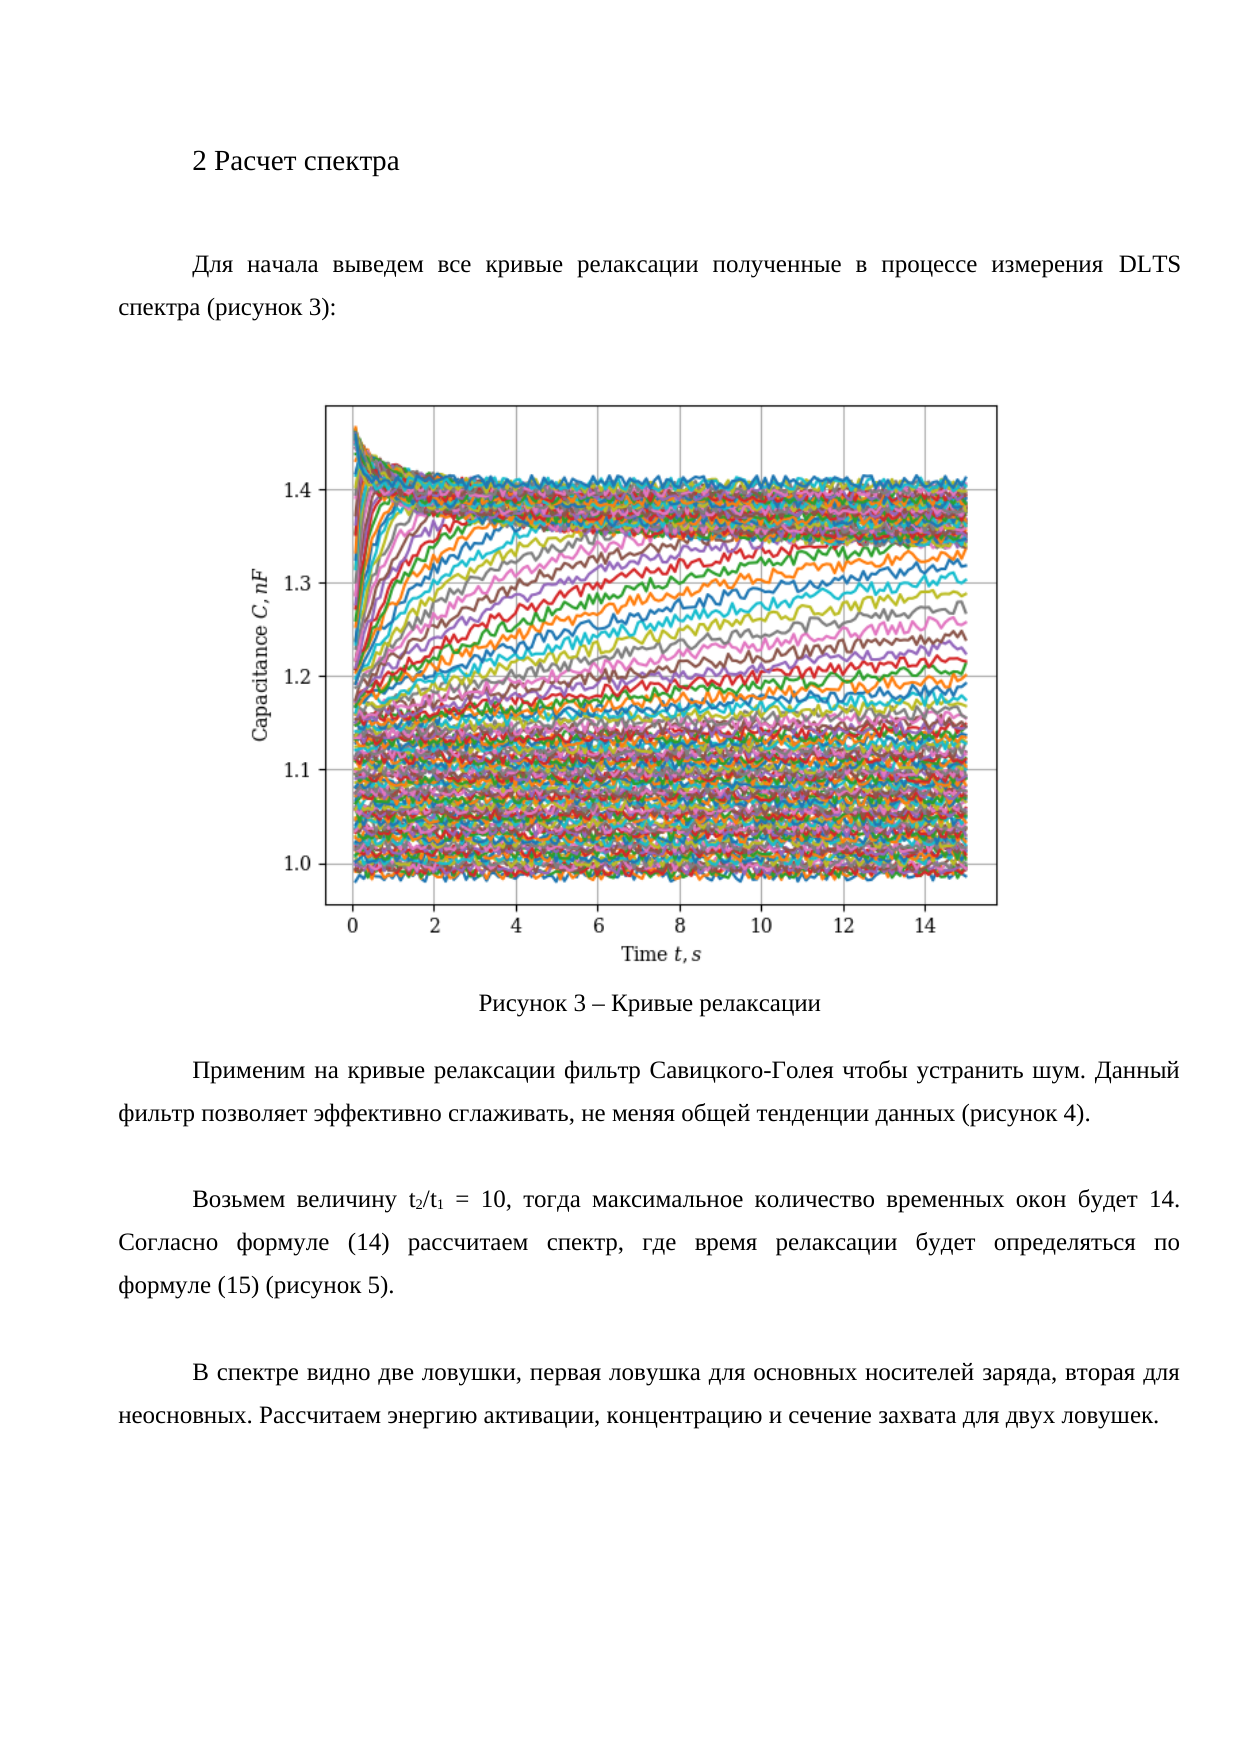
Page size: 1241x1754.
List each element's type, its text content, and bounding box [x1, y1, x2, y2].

text Применим на кривые релаксации фильтр Савицкого-Голея чтобы устранить шум. Данный фильтр позволяет эффективно сглаживать, не меняя общей тенденции данных (рисунок 4). [118, 1055, 1181, 1127]
text Для начала выведем все кривые релаксации полученные в процессе измерения DLTS спектра (рисунок 3): [118, 249, 1181, 321]
picture [217, 391, 1083, 976]
text Возьмем величину t2/t1 = 10, тогда максимальное количество временных окон будет 14. Согласно формуле (14) рассчитаем спектр, где время релаксации будет определяться по формуле (15) (рисунок 5). [118, 1184, 1181, 1299]
text Расчет спектра [192, 143, 1181, 177]
text Рисунок 3 – Кривые релаксации [118, 988, 1181, 1017]
text В спектре видно две ловушки, первая ловушка для основных носителей заряда, вторая для неосновных. Рассчитаем энергию активации, концентрацию и сечение захвата для двух ловушек. [118, 1357, 1181, 1428]
